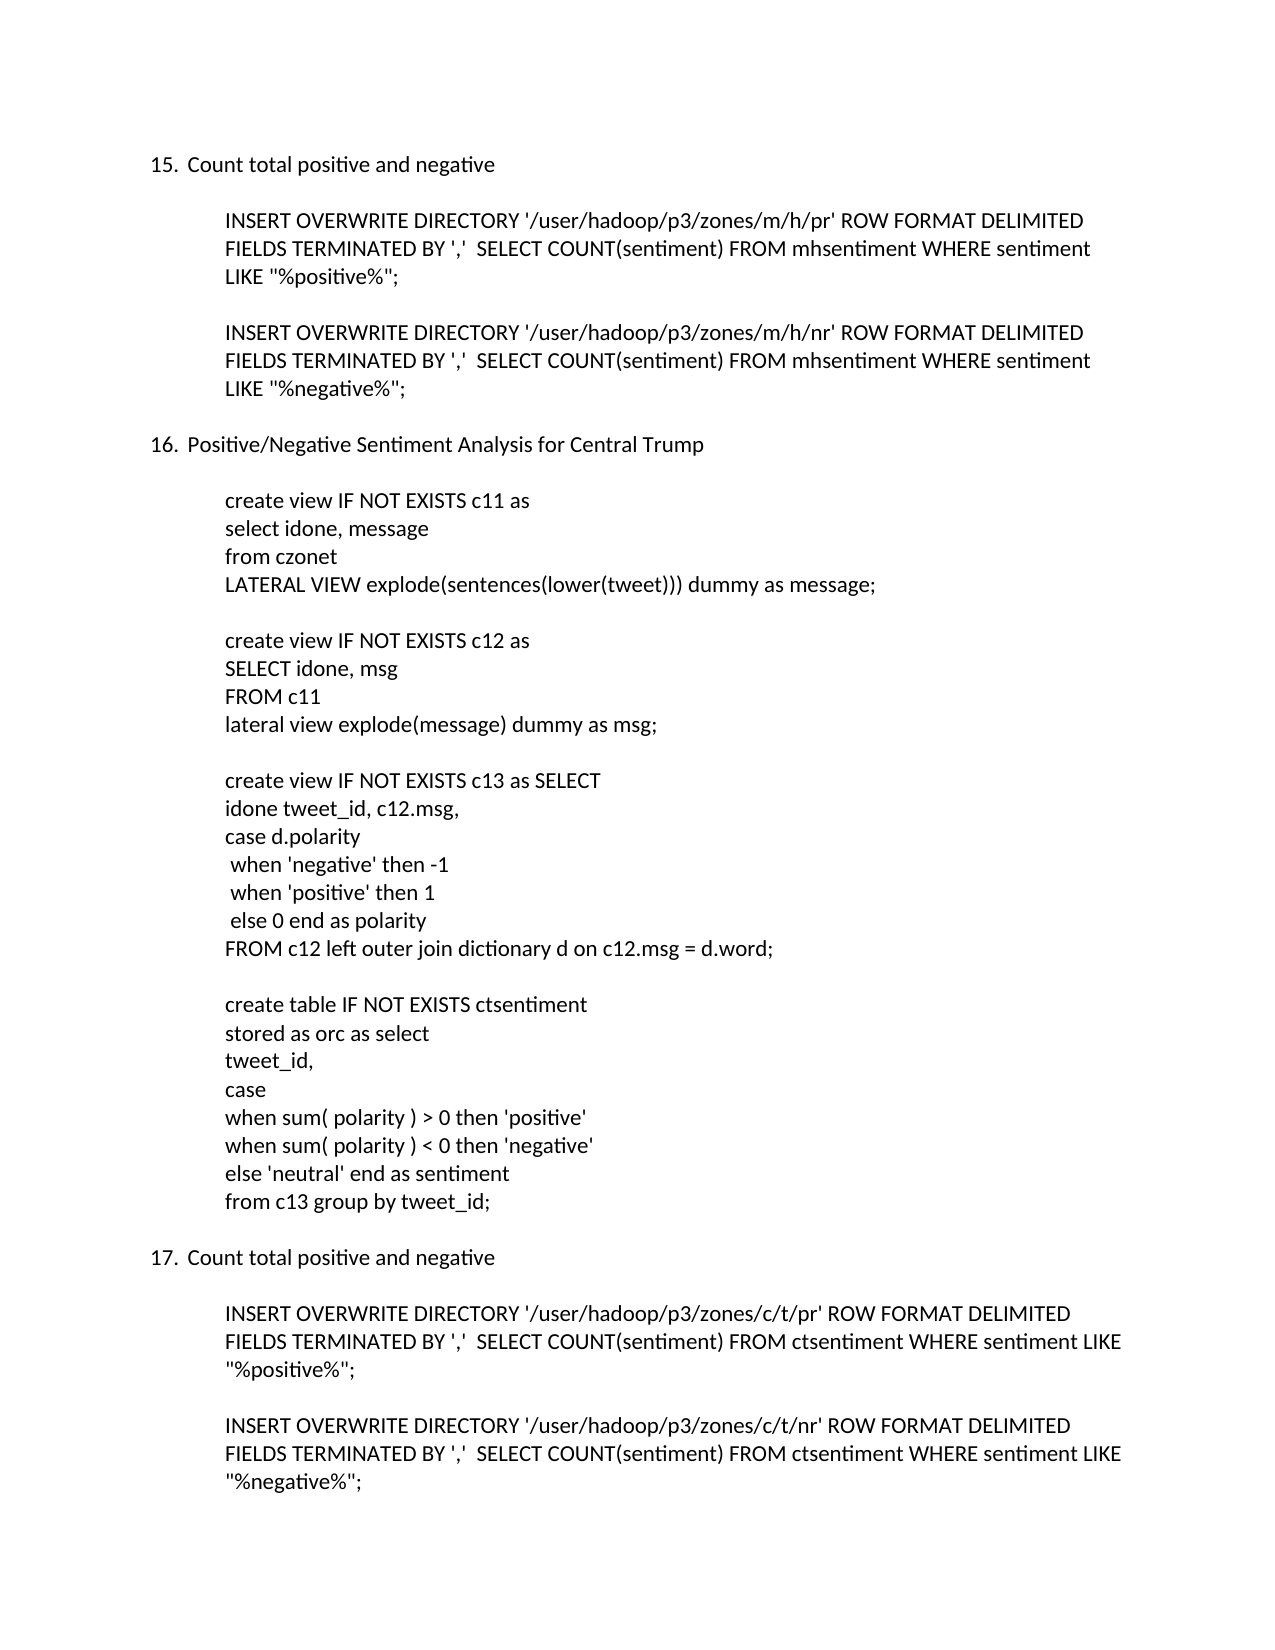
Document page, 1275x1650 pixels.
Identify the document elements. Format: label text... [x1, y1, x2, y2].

list when 'positive' then 1 [225, 878, 1125, 907]
list case d.polarity [225, 822, 1125, 851]
list create view IF NOT EXISTS c12 as [225, 626, 1125, 654]
list INSERT OVERWRITE DIRECTORY '/user/hadoop/p3/zones/c/t/pr' ROW FORMAT DELIMITED FIELDS TERMINATED BY ',' SELECT COUNT(sentiment) FROM ctsentiment WHERE sentiment LIKE "%positive%"; [225, 1299, 1125, 1383]
list from czonet [225, 542, 1125, 570]
list tweet_id, [225, 1047, 1125, 1075]
list create view IF NOT EXISTS c13 as SELECT [225, 766, 1125, 794]
list INSERT OVERWRITE DIRECTORY '/user/hadoop/p3/zones/m/h/pr' ROW FORMAT DELIMITED FIELDS TERMINATED BY ',' SELECT COUNT(sentiment) FROM mhsentiment WHERE sentiment LIKE "%positive%"; [225, 206, 1125, 290]
list create table IF NOT EXISTS ctsentiment [225, 991, 1125, 1019]
list Positive/Negative Sentiment Analysis for Central Trump [150, 430, 1125, 458]
list INSERT OVERWRITE DIRECTORY '/user/hadoop/p3/zones/m/h/nr' ROW FORMAT DELIMITED FIELDS TERMINATED BY ',' SELECT COUNT(sentiment) FROM mhsentiment WHERE sentiment LIKE "%negative%"; [225, 318, 1125, 402]
list else 0 end as polarity [225, 907, 1125, 934]
list select idone, message [225, 514, 1125, 542]
list SELECT idone, msg [225, 654, 1125, 682]
list LATERAL VIEW explode(sentences(lower(tweet))) dummy as message; [225, 570, 1125, 598]
list when sum( polarity ) < 0 then 'negative' [225, 1131, 1125, 1159]
list FROM c12 left outer join dictionary d on c12.msg = d.word; [225, 934, 1125, 963]
list FROM c11 [225, 682, 1125, 710]
list Count total positive and negative [150, 150, 1125, 178]
list Count total positive and negative [150, 1243, 1125, 1271]
list lateral view explode(message) dummy as msg; [225, 710, 1125, 738]
list stored as orc as select [225, 1019, 1125, 1047]
list INSERT OVERWRITE DIRECTORY '/user/hadoop/p3/zones/c/t/nr' ROW FORMAT DELIMITED FIELDS TERMINATED BY ',' SELECT COUNT(sentiment) FROM ctsentiment WHERE sentiment LIKE "%negative%"; [225, 1411, 1125, 1495]
list from c13 group by tweet_id; [225, 1187, 1125, 1215]
list when sum( polarity ) > 0 then 'positive' [225, 1103, 1125, 1131]
list when 'negative' then -1 [225, 851, 1125, 878]
list else 'neutral' end as sentiment [225, 1159, 1125, 1187]
list case [225, 1075, 1125, 1103]
list create view IF NOT EXISTS c11 as [225, 486, 1125, 514]
list idone tweet_id, c12.msg, [225, 794, 1125, 822]
